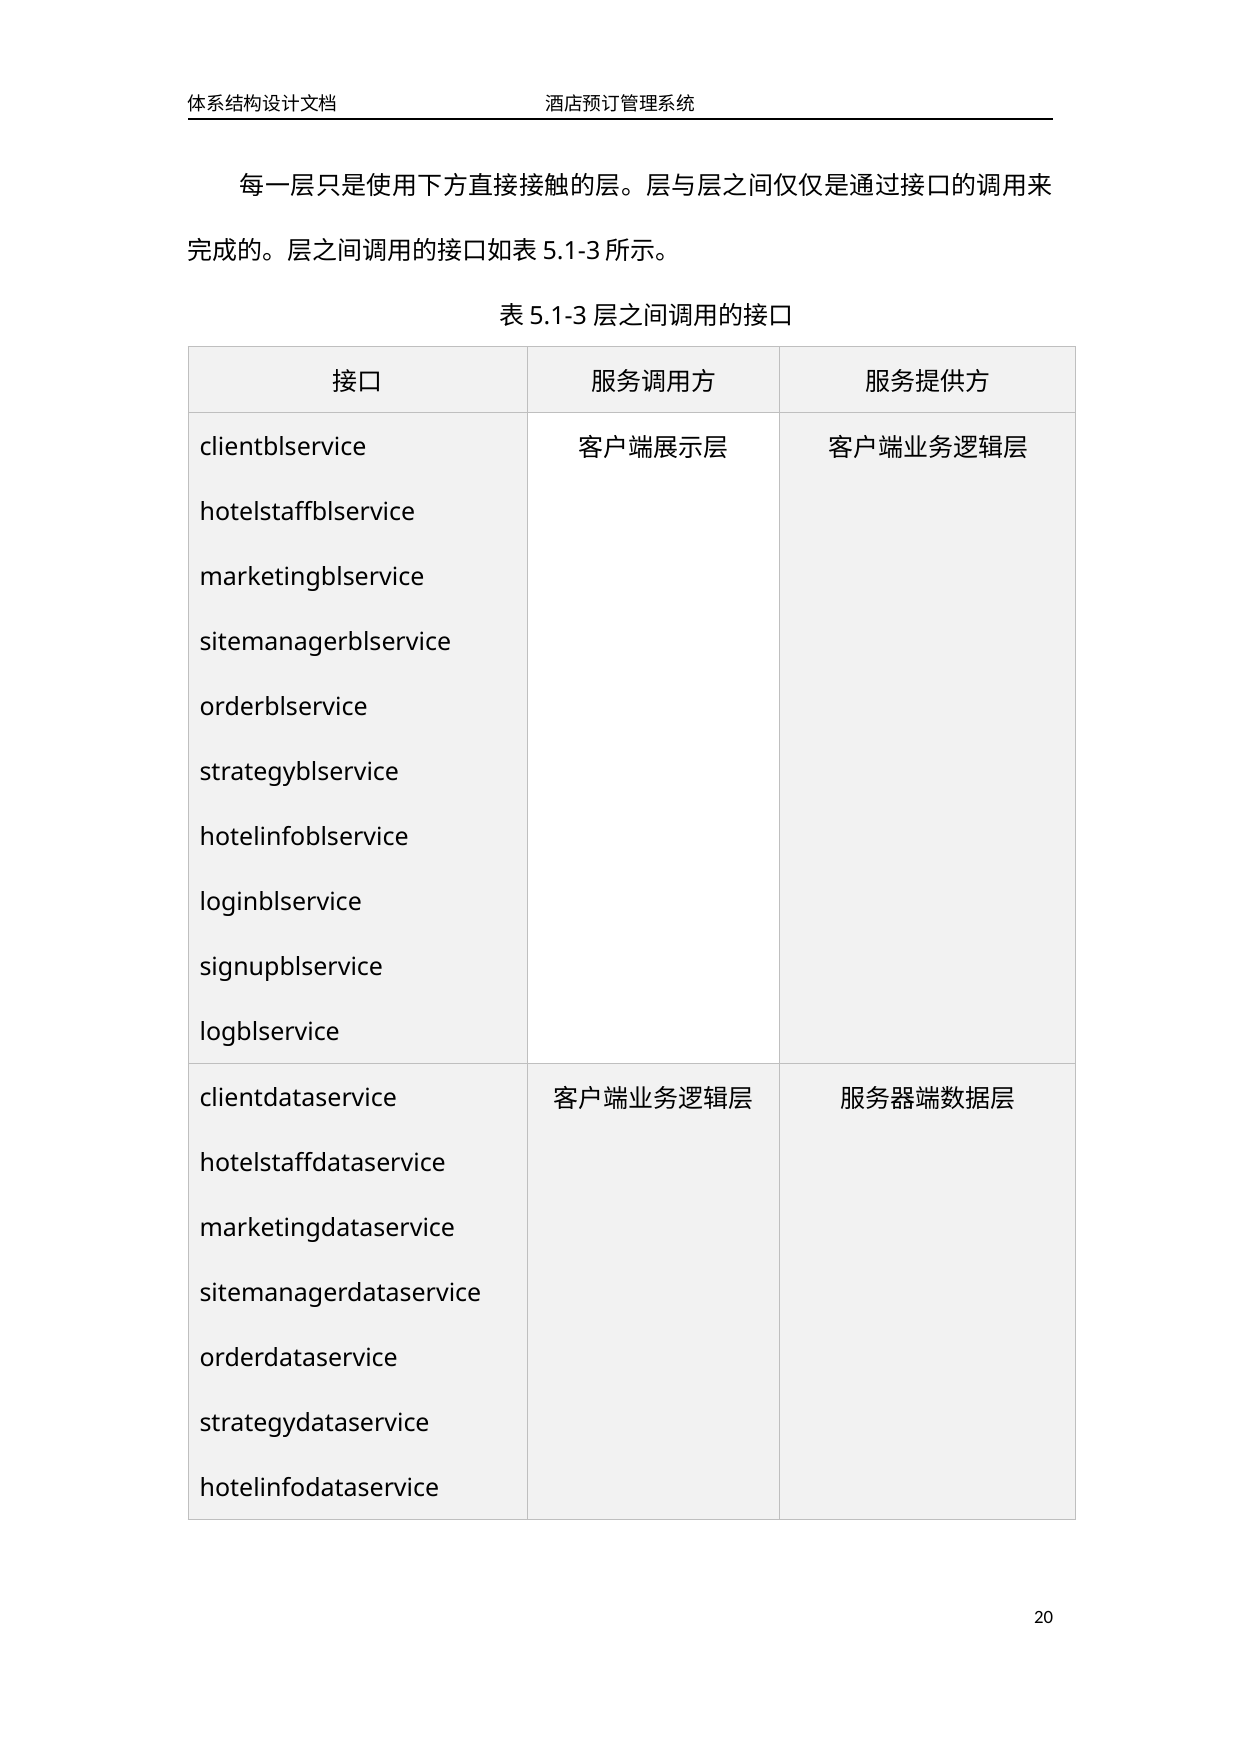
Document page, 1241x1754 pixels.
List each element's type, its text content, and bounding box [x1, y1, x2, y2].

table_cell 服务器端数据层 [780, 1064, 1075, 1519]
table_header 服务提供方 [780, 347, 1075, 412]
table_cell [189, 1064, 527, 1519]
table_cell 客户端展示层 [528, 413, 779, 1063]
table_header 接口 [189, 347, 527, 412]
text 每一层只是使用下方直接接触的层。层与层之间仅仅是通过接口的调用来完成的。层之间调用的接口如表5.1-3所示。 [187, 151, 1053, 281]
table_cell clientblservice hotelstaffblservice marketingblservice sitemanagerblservice orderblservice strategyblservice hotelinfoblservice loginblservice signupblservice logblservice [189, 413, 527, 1063]
text 表5.1-3 层之间调用的接口 [187, 281, 1053, 346]
table_cell 客户端业务逻辑层 [780, 413, 1075, 1063]
table_header 服务调用方 [528, 347, 779, 412]
table_cell 客户端业务逻辑层 [528, 1064, 779, 1519]
